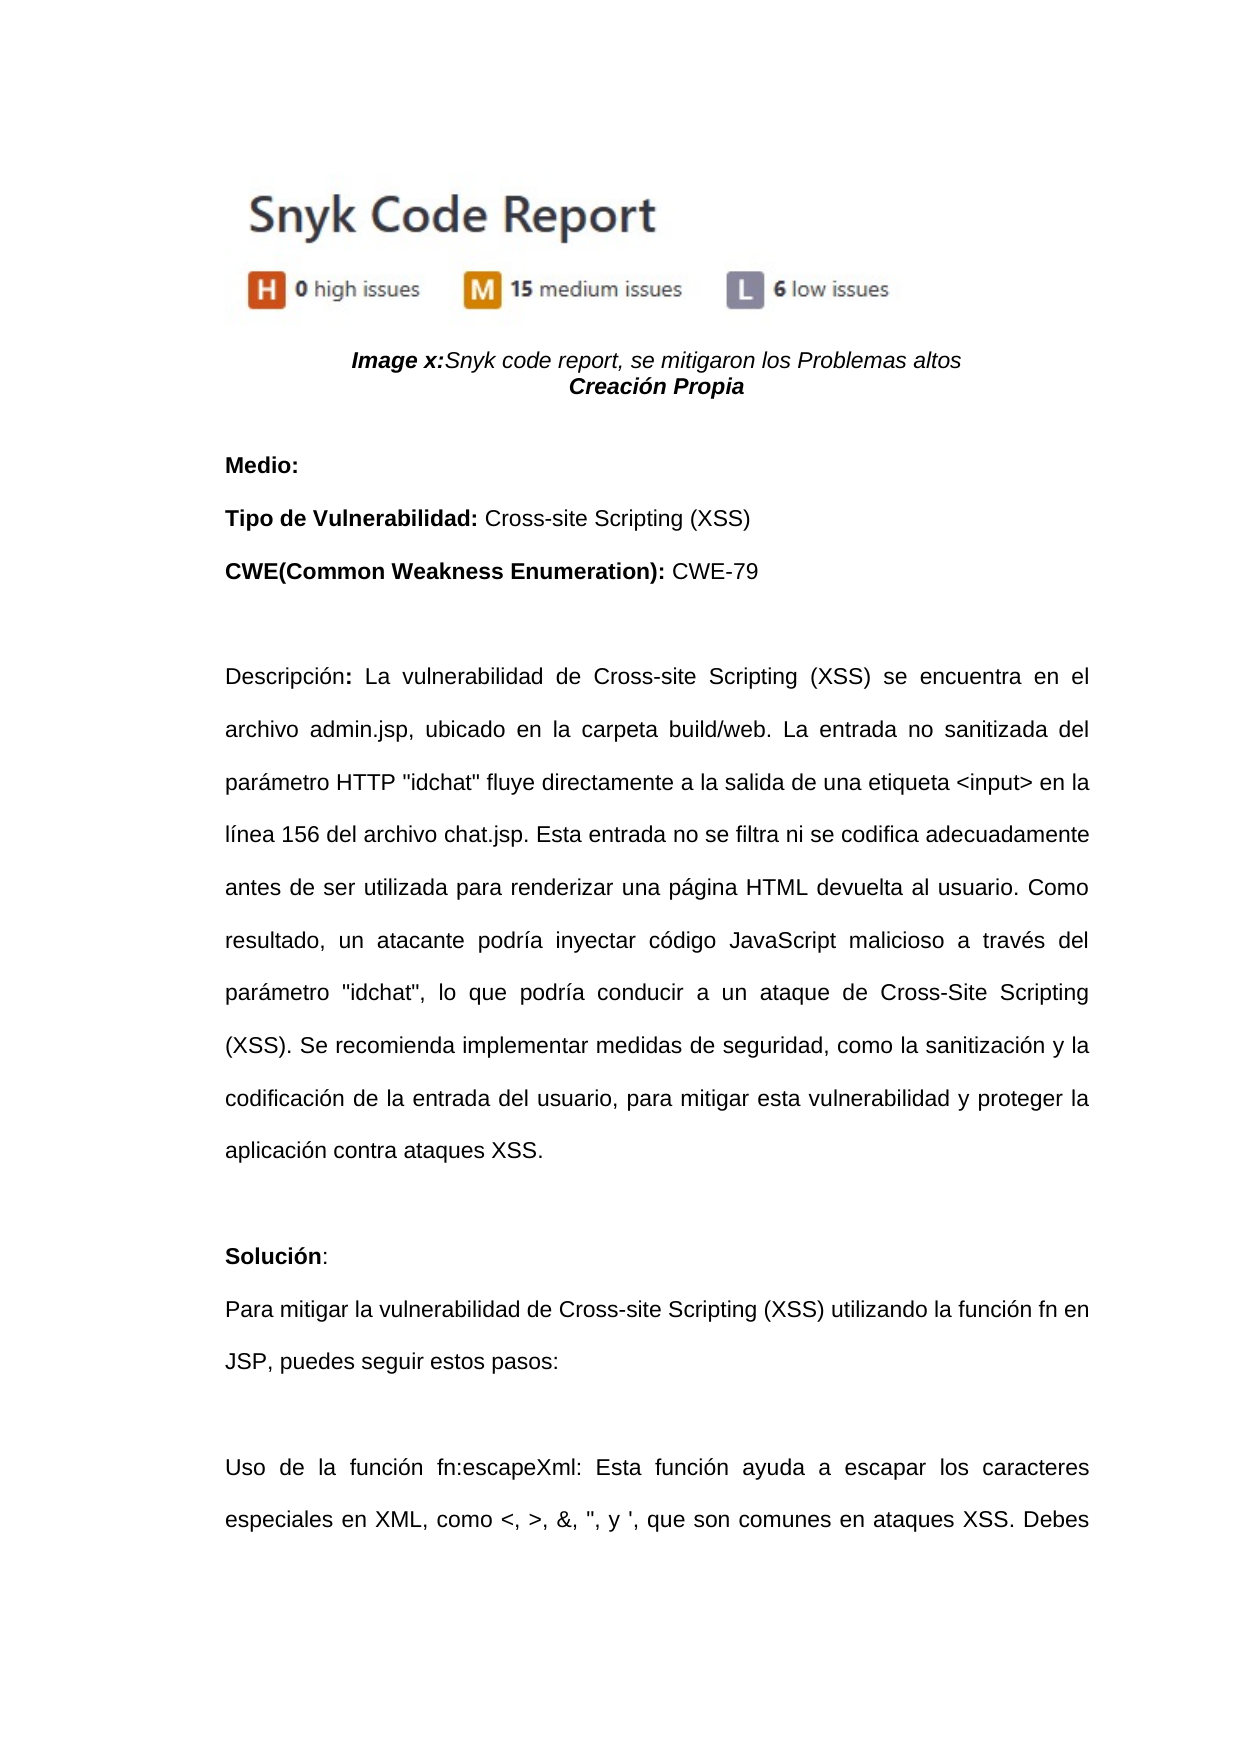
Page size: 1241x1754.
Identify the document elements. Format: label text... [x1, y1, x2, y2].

text Tipo de Vulnerabilidad: Cross-site Scripting (XSS) [225, 505, 1090, 531]
text Medio: [225, 452, 1090, 479]
picture [225, 150, 921, 347]
text Descripción: La vulnerabilidad de Cross-site Scripting (XSS) se encuentra en el archivo admin.jsp, ubicado en la carpeta build/web. La entrada no sanitizada del parámetro HTTP "idchat" fluye directamente a la salida de una etiqueta <input> en la línea 156 del archivo chat.jsp. Esta entrada no se filtra ni se codifica adecuadamente antes de ser utilizada para renderizar una página HTML devuelta al usuario. Como resultado, un atacante podría inyectar código JavaScript malicioso a través del parámetro "idchat", lo que podría conducir a un ataque de Cross-Site Scripting (XSS). Se recomienda implementar medidas de seguridad, como la sanitización y la codificación de la entrada del usuario, para mitigar esta vulnerabilidad y proteger la aplicación contra ataques XSS. [225, 663, 1090, 1164]
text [225, 1454, 1090, 1533]
text CWE(Common Weakness Enumeration): CWE-79 [225, 558, 1090, 584]
text Image x:Snyk code report, se mitigaron los Problemas altos Creación Propia [225, 347, 1090, 399]
text Para mitigar la vulnerabilidad de Cross-site Scripting (XSS) utilizando la función fn en JSP, puedes seguir estos pasos: [225, 1296, 1090, 1375]
text Solución: [225, 1243, 1090, 1269]
